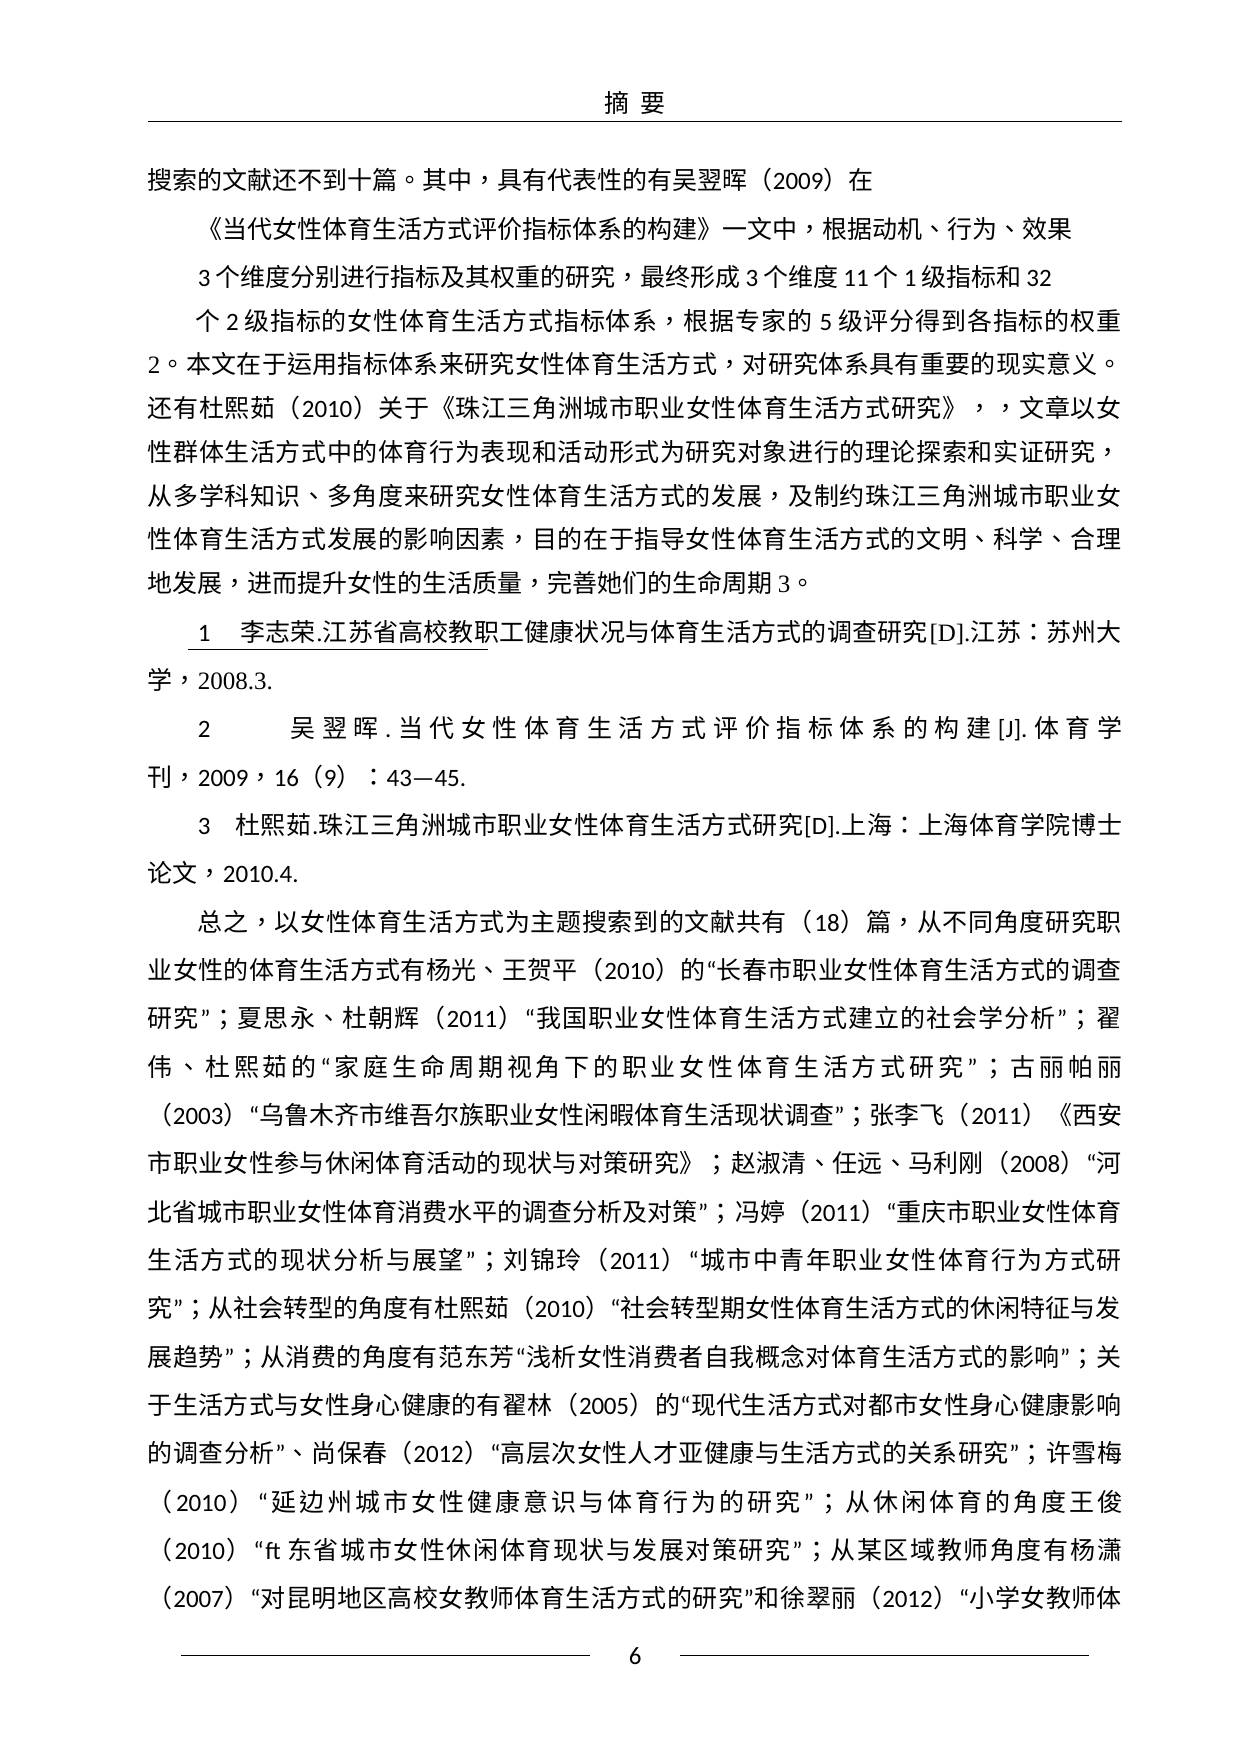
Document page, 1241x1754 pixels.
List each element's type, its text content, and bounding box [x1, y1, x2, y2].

text 2 吴翌晖.当代女性体育生活方式评价指标体系的构建[J].体育学刊，2009，16（9）：43—45. [148, 696, 1122, 792]
text 3个维度分别进行指标及其权重的研究，最终形成3个维度11个1级指标和32 [148, 244, 1122, 293]
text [148, 889, 1122, 1614]
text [148, 148, 1122, 196]
text 个2级指标的女性体育生活方式指标体系，根据专家的5级评分得到各指标的权重2。本文在于运用指标体系来研究女性体育生活方式，对研究体系具有重要的现实意义。还有杜熙茹（2010）关于《珠江三角洲城市职业女性体育生活方式研究》，，文章以女性群体生活方式中的体育行为表现和活动形式为研究对象进行的理论探索和实证研究，从多学科知识、多角度来研究女性体育生活方式的发展，及制约珠江三角洲城市职业女性体育生活方式发展的影响因素，目的在于指导女性体育生活方式的文明、科学、合理地发展，进而提升女性的生活质量，完善她们的生命周期3。 [148, 293, 1122, 599]
text 3 杜熙茹.珠江三角洲城市职业女性体育生活方式研究[D].上海：上海体育学院博士论文，2010.4. [148, 792, 1122, 889]
text 1 李志荣.江苏省高校教职工健康状况与体育生活方式的调查研究[D].江苏：苏州大学，2008.3. [148, 599, 1122, 696]
text 《当代女性体育生活方式评价指标体系的构建》一文中，根据动机、行为、效果 [148, 196, 1122, 244]
